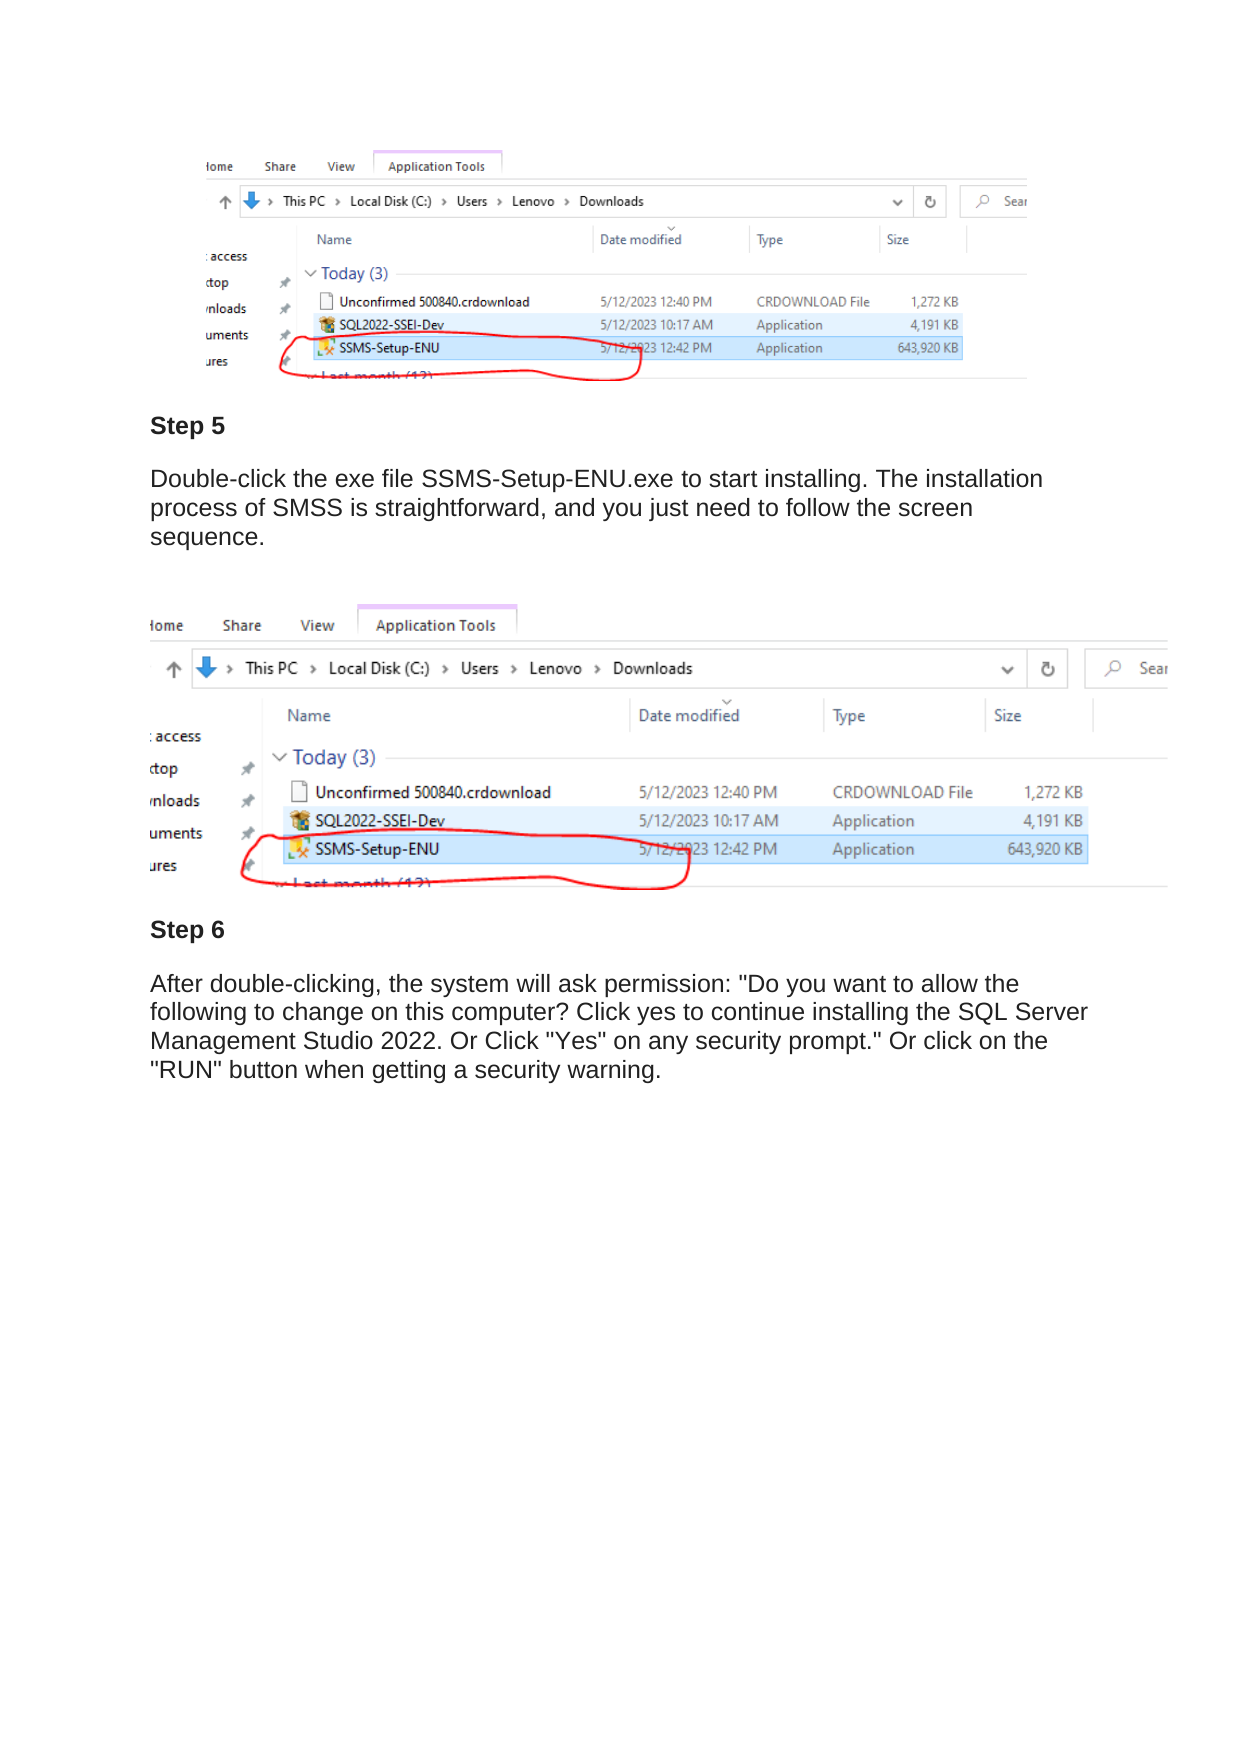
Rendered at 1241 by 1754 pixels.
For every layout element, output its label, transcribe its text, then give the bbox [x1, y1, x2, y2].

text Step 5 [150, 411, 1090, 439]
picture [150, 604, 1168, 890]
picture [206, 150, 1027, 381]
text Double-click the exe file SSMS-Setup-ENU.exe to start installing. The installation process of SMSS is straightforward, and you just need to follow the screen sequence. [150, 464, 1090, 551]
text Step 6 [150, 915, 1090, 944]
text After double-clicking, the system will ask permission: "Do you want to allow the following to change on this computer? Click yes to continue installing the SQL Server Management Studio 2022. Or Click "Yes" on any security prompt." Or click on the "RUN" button when getting a security warning. [150, 969, 1090, 1084]
